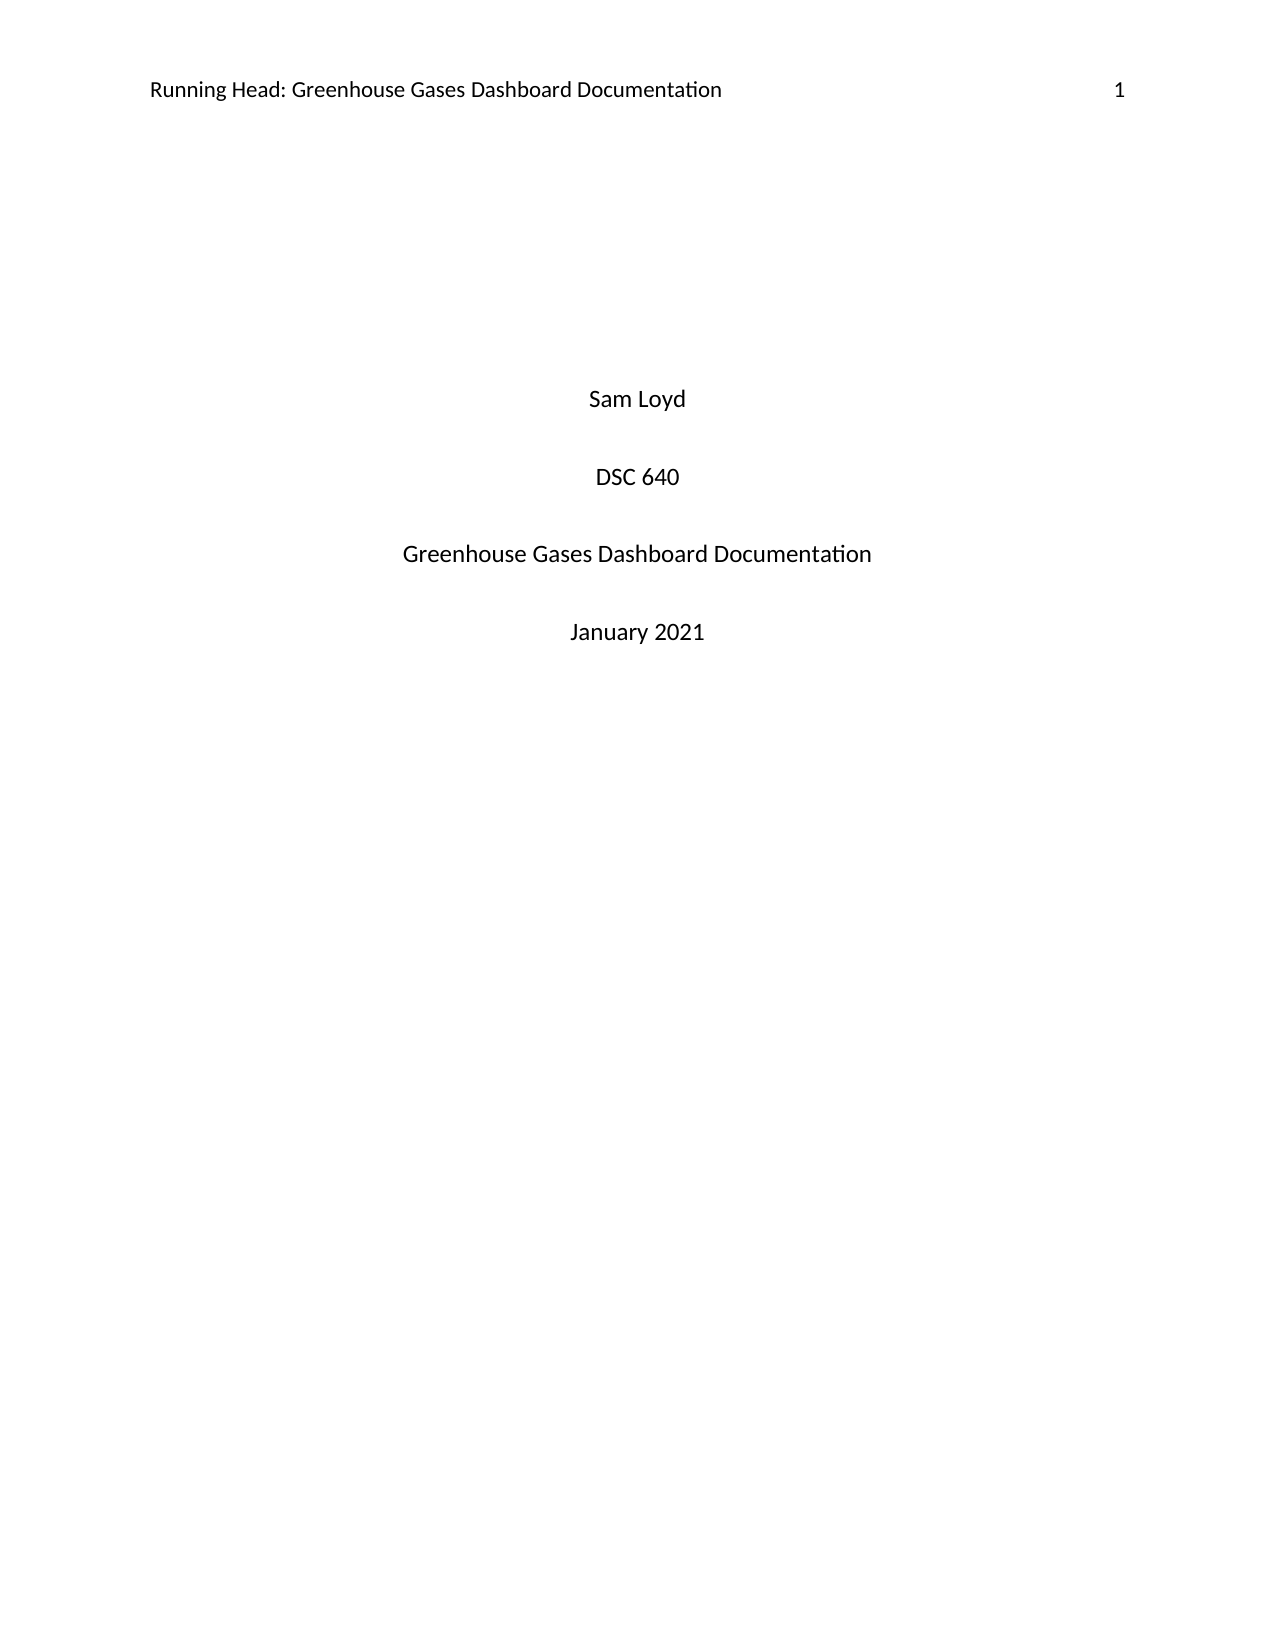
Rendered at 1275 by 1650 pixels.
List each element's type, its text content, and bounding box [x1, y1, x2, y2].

text Sam Loyd [150, 383, 1125, 414]
text January 2021 [150, 616, 1125, 647]
text DSC 640 [150, 461, 1125, 491]
text Greenhouse Gases Dashboard Documentation [150, 538, 1125, 569]
